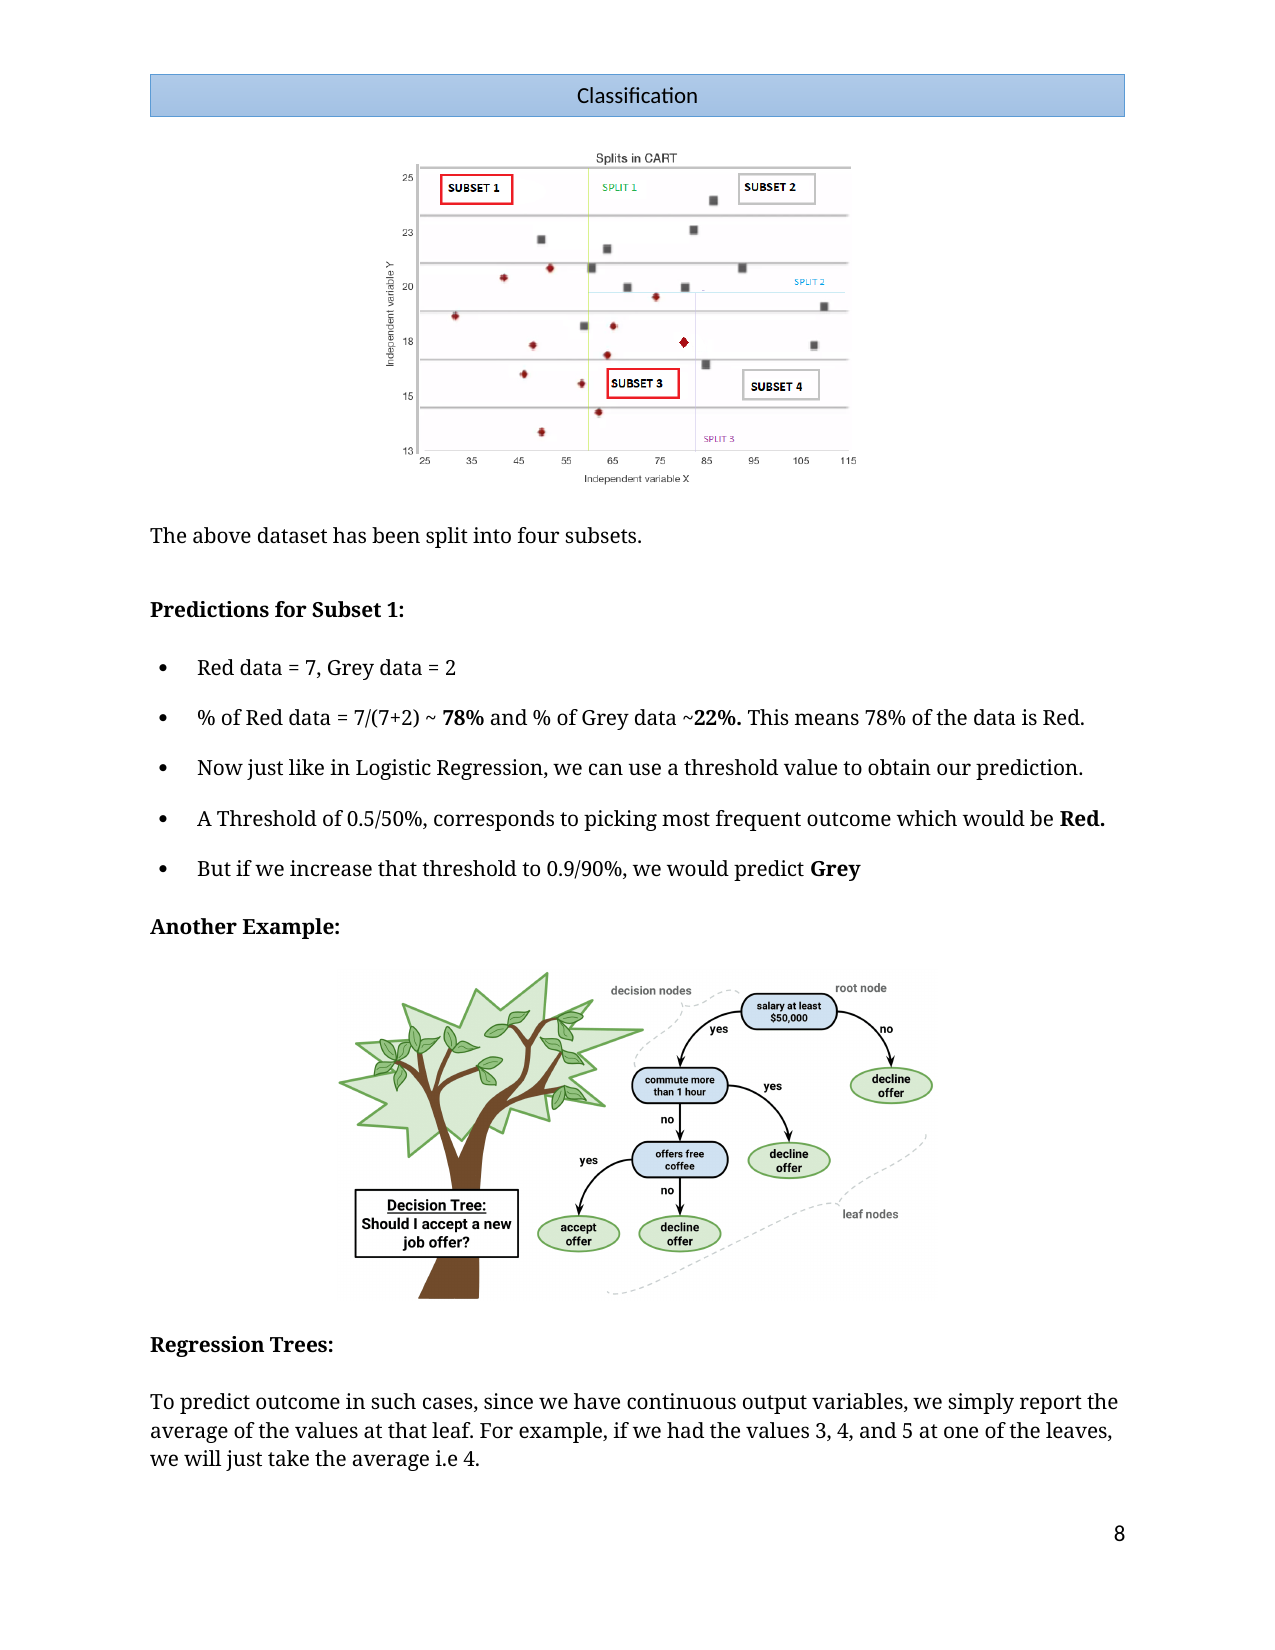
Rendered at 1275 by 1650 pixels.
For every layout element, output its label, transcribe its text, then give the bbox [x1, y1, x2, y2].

list % of Red data = 7/(7+2) ~ 78% and % of Grey data ~22%. This means 78% of the data is Red. [159, 703, 1125, 732]
text Another Example: [150, 912, 1125, 940]
list But if we increase that threshold to 0.9/90%, we would predict Grey [159, 854, 1125, 883]
list Now just like in Logistic Regression, we can use a threshold value to obtain our prediction. [159, 753, 1125, 782]
list A Threshold of 0.5/50%, corresponds to picking most frequent outcome which would be Red. [159, 804, 1125, 832]
text Regression Trees: [150, 1330, 1125, 1358]
text To predict outcome in such cases, since we have continuous output variables, we simply report the average of the values at that leaf. For example, if we had the values 3, 4, and 5 at one of the leaves, we will just take the average i.e 4. [150, 1387, 1125, 1473]
text Predictions for Subset 1: [150, 595, 1125, 624]
picture [337, 969, 938, 1301]
text The above dataset has been split into four subsets. [150, 522, 1125, 550]
list Red data = 7, Grey data = 2 [159, 653, 1125, 681]
picture [380, 150, 895, 522]
